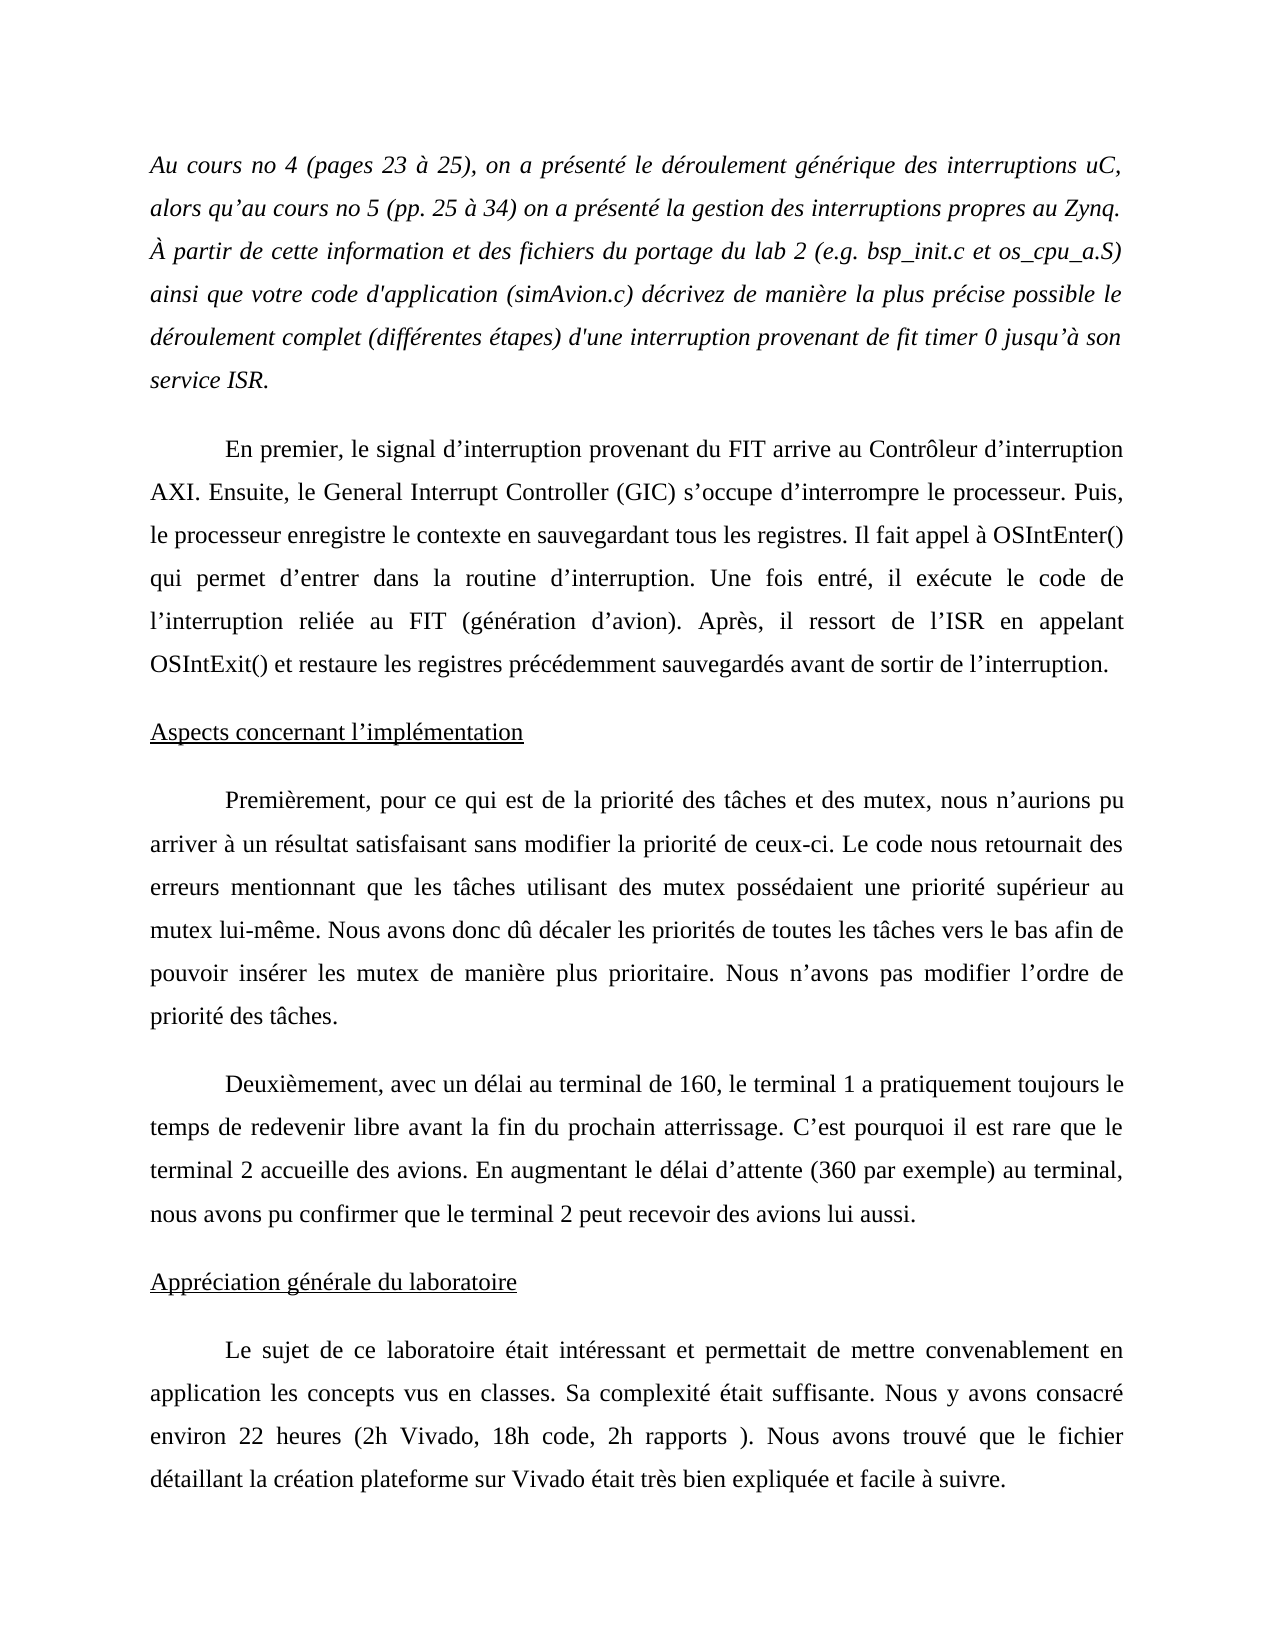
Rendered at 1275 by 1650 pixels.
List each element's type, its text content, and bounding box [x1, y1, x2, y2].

text Aspects concernant l’implémentation [150, 717, 1125, 746]
text Premièrement, pour ce qui est de la priorité des tâches et des mutex, nous n’aurions pu arriver à un résultat satisfaisant sans modifier la priorité de ceux-ci. Le code nous retournait des erreurs mentionnant que les tâches utilisant des mutex possédaient une priorité supérieur au mutex lui-même. Nous avons donc dû décaler les priorités de toutes les tâches vers le bas afin de pouvoir insérer les mutex de manière plus prioritaire. Nous n’avons pas modifier l’ordre de priorité des tâches. [150, 786, 1125, 1030]
text Deuxièmement, avec un délai au terminal de 160, le terminal 1 a pratiquement toujours le temps de redevenir libre avant la fin du prochain atterrissage. C’est pourquoi il est rare que le terminal 2 accueille des avions. En augmentant le délai d’attente (360 par exemple) au terminal, nous avons pu confirmer que le terminal 2 peut recevoir des avions lui aussi. [150, 1069, 1125, 1227]
text Appréciation générale du laboratoire [150, 1267, 1125, 1296]
text En premier, le signal d’interruption provenant du FIT arrive au Contrôleur d’interruption AXI. Ensuite, le General Interrupt Controller (GIC) s’occupe d’interrompre le processeur. Puis, le processeur enregistre le contexte en sauvegardant tous les registres. Il fait appel à OSIntEnter() qui permet d’entrer dans la routine d’interruption. Une fois entré, il exécute le code de l’interruption reliée au FIT (génération d’avion). Après, il ressort de l’ISR en appelant OSIntExit() et restaure les registres précédemment sauvegardés avant de sortir de l’interruption. [150, 434, 1125, 678]
text Le sujet de ce laboratoire était intéressant et permettait de mettre convenablement en application les concepts vus en classes. Sa complexité était suffisante. Nous y avons consacré environ 22 heures (2h Vivado, 18h code, 2h rapports ). Nous avons trouvé que le fichier détaillant la création plateforme sur Vivado était très bien expliquée et facile à suivre. [150, 1335, 1125, 1493]
text Au cours no 4 (pages 23 à 25), on a présenté le déroulement générique des interruptions uC, alors qu’au cours no 5 (pp. 25 à 34) on a présenté la gestion des interruptions propres au Zynq. À partir de cette information et des fichiers du portage du lab 2 (e.g. bsp_init.c et os_cpu_a.S) ainsi que votre code d'application (simAvion.c) décrivez de manière la plus précise possible le déroulement complet (différentes étapes) d'une interruption provenant de fit timer 0 jusqu’à son service ISR. [150, 150, 1125, 394]
